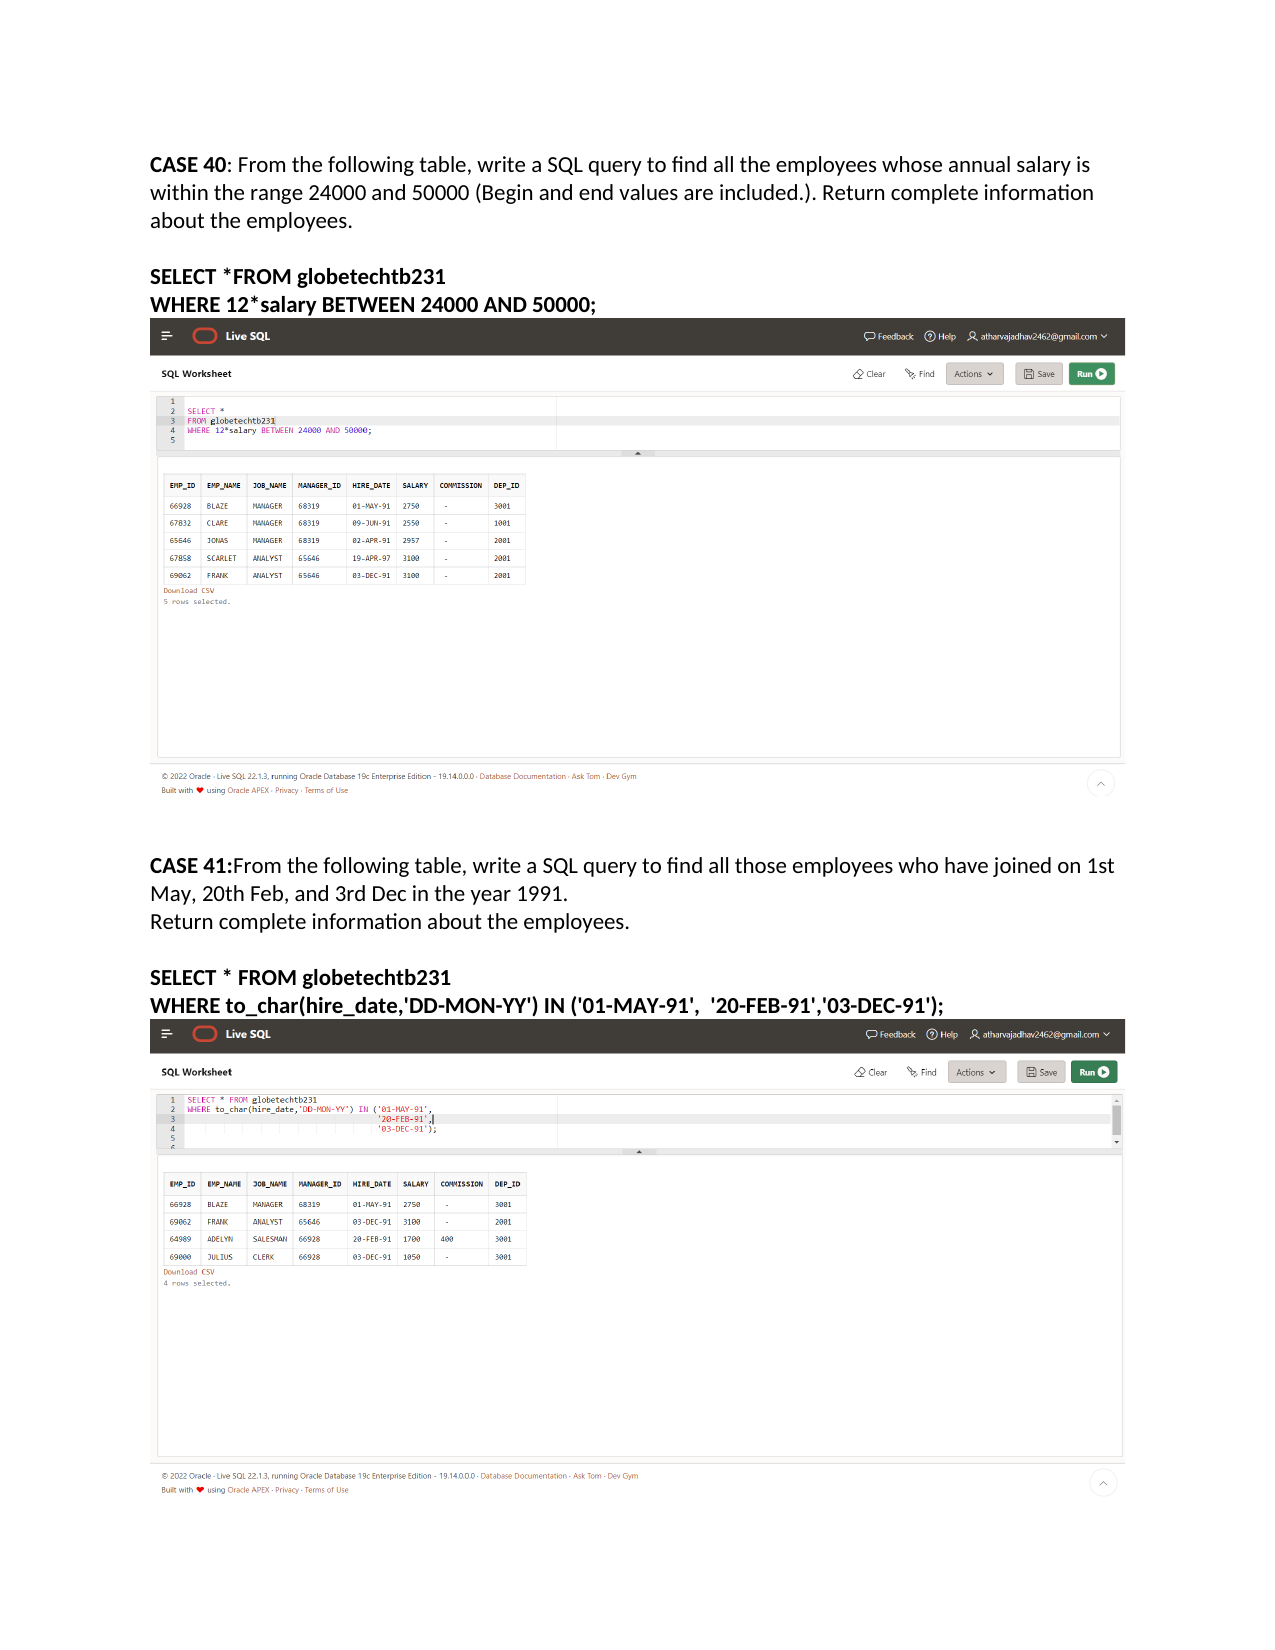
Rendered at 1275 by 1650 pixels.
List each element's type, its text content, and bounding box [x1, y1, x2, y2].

text SELECT *FROM globetechtb231 [150, 262, 1125, 290]
text WHERE 12*salary BETWEEN 24000 AND 50000; [150, 290, 1125, 318]
picture [150, 318, 1125, 796]
text WHERE to_char(hire_date,'DD-MON-YY') IN ('01-MAY-91', '20-FEB-91','03-DEC-91'); [150, 992, 1125, 1019]
text Return complete information about the employees. [150, 907, 1125, 936]
text CASE 40: From the following table, write a SQL query to find all the employees whose annual salary is [150, 150, 1125, 178]
picture [150, 1019, 1125, 1498]
text CASE 41:From the following table, write a SQL query to find all those employees who have joined on 1st May, 20th Feb, and 3rd Dec in the year 1991. [150, 851, 1125, 907]
text within the range 24000 and 50000 (Begin and end values are included.). Return complete information about the employees. [150, 178, 1125, 234]
text SELECT * FROM globetechtb231 [150, 963, 1125, 992]
